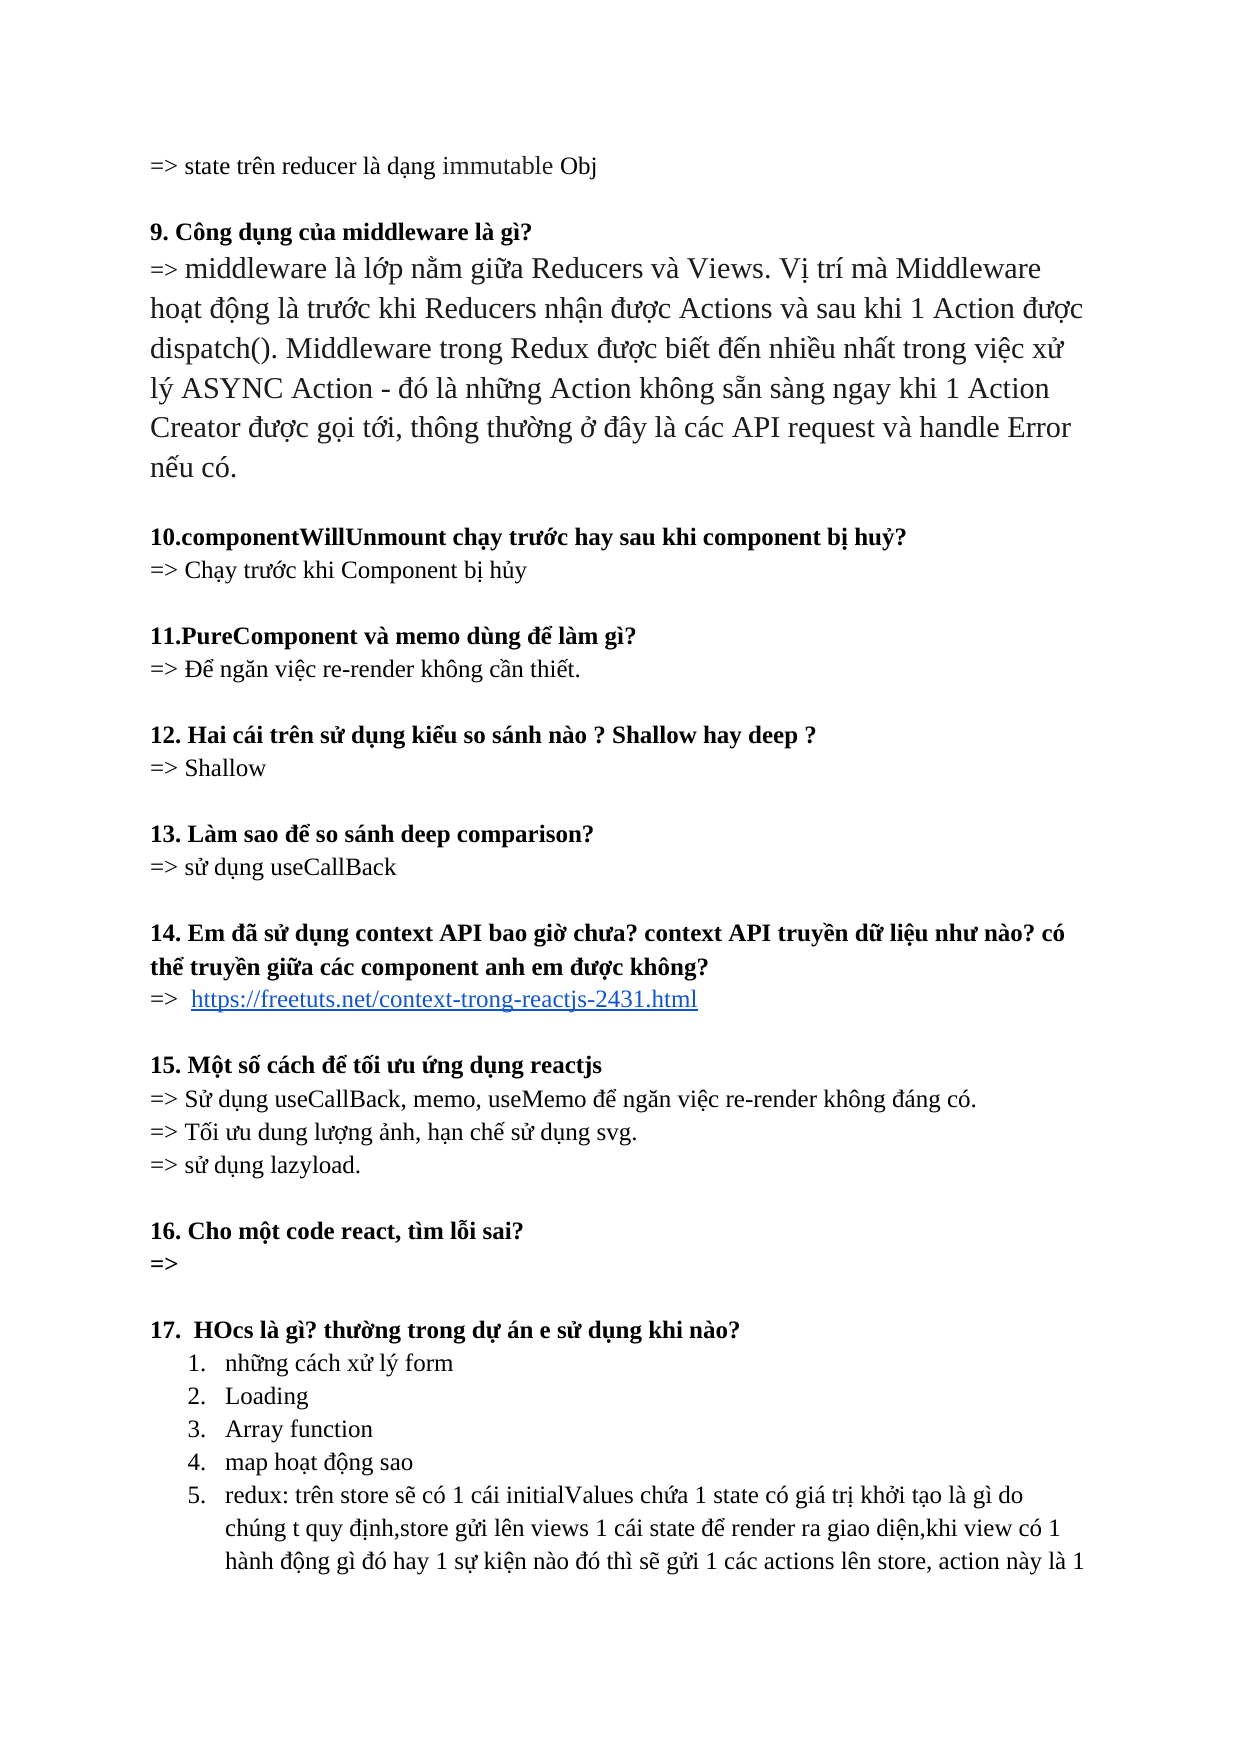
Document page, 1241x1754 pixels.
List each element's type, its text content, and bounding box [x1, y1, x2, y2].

text 14. Em đã sử dụng context API bao giờ chưa? context API truyền dữ liệu như nào? có thể truyền giữa các component anh em được không? [150, 918, 1090, 980]
text => Tối ưu dung lượng ảnh, hạn chế sử dụng svg. [150, 1117, 1090, 1145]
text 12. Hai cái trên sử dụng kiểu so sánh nào ? Shallow hay deep ? [150, 720, 1090, 749]
list Loading [187, 1381, 1090, 1409]
text => state trên reducer là dạng immutable Obj [560, 150, 1090, 180]
list Array function [187, 1414, 1090, 1443]
list map hoạt động sao [187, 1447, 1090, 1476]
text => sử dụng lazyload. [150, 1150, 1090, 1178]
text => [150, 1249, 1090, 1277]
text 9. Công dụng của middleware là gì? [150, 217, 1090, 246]
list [187, 1480, 1090, 1575]
text => https://freetuts.net/context-trong-reactjs-2431.html [150, 984, 1090, 1013]
text => Shallow [150, 753, 1090, 782]
text 16. Cho một code react, tìm lỗi sai? [150, 1216, 1090, 1244]
text 10.componentWillUnmount chạy trước hay sau khi component bị huỷ? [150, 522, 1090, 551]
text => middleware là lớp nằm giữa Reducers và Views. Vị trí mà Middleware hoạt động là trước khi Reducers nhận được Actions và sau khi 1 Action được dispatch(). Middleware trong Redux được biết đến nhiều nhất trong việc xử lý ASYNC Action - đó là những Action không sẵn sàng ngay khi 1 Action Creator được gọi tới, thông thường ở đây là các API request và handle Error nếu có. [150, 251, 1090, 484]
text 11.PureComponent và memo dùng để làm gì? [150, 621, 1090, 650]
text => Sử dụng useCallBack, memo, useMemo để ngăn việc re-render không đáng có. [150, 1084, 1090, 1112]
list những cách xử lý form [187, 1348, 1090, 1377]
text => sử dụng useCallBack [150, 852, 1090, 881]
text => Chạy trước khi Component bị hủy [150, 555, 1090, 584]
text => state trên reducer là dạng immutable Obj [150, 150, 442, 180]
text 15. Một số cách để tối ưu ứng dụng reactjs [150, 1051, 1090, 1079]
text 13. Làm sao để so sánh deep comparison? [150, 819, 1090, 848]
text => Để ngăn việc re-render không cần thiết. [150, 654, 1090, 683]
text 17. HOcs là gì? thường trong dự án e sử dụng khi nào? [150, 1315, 1090, 1343]
